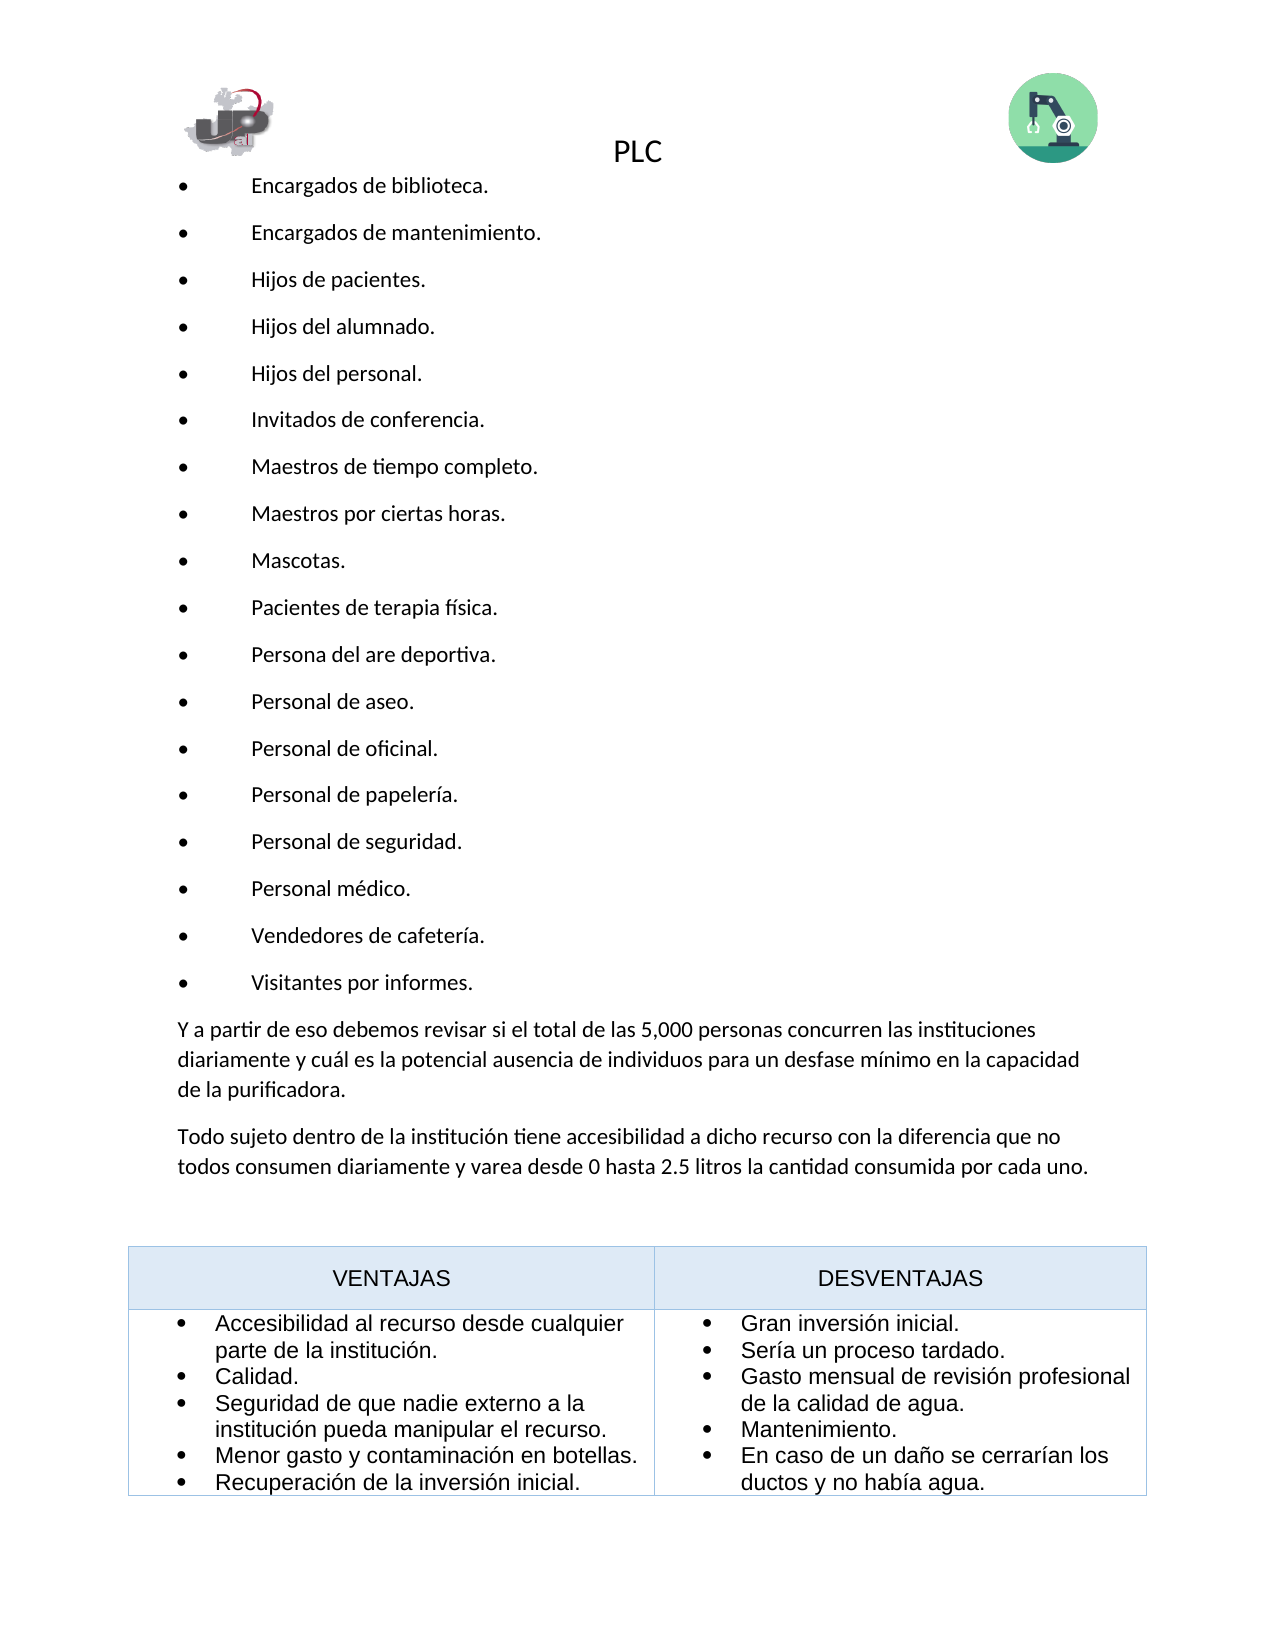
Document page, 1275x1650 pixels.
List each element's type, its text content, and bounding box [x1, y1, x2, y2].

text • Visitantes por informes. [177, 968, 1098, 996]
table_header VENTAJAS [129, 1247, 654, 1309]
text • Personal de seguridad. [177, 827, 1098, 855]
text • Personal médico. [177, 874, 1098, 902]
text • Encargados de biblioteca. [177, 171, 1098, 199]
text • Maestros de tiempo completo. [177, 452, 1098, 480]
text Todo sujeto dentro de la institución tiene accesibilidad a dicho recurso con la diferencia que no todos consumen diariamente y varea desde 0 hasta 2.5 litros la cantidad consumida por cada uno. [177, 1122, 1098, 1180]
text • Mascotas. [177, 546, 1098, 574]
text • Persona del are deportiva. [177, 640, 1098, 668]
text • Hijos del personal. [177, 359, 1098, 387]
text • Vendedores de cafetería. [177, 921, 1098, 949]
text • Personal de aseo. [177, 687, 1098, 715]
table_header DESVENTAJAS [655, 1247, 1146, 1309]
text • Personal de papelería. [177, 781, 1098, 808]
text • Invitados de conferencia. [177, 406, 1098, 433]
text Y a partir de eso debemos revisar si el total de las 5,000 personas concurren las instituciones diariamente y cuál es la potencial ausencia de individuos para un desfase mínimo en la capacidad de la purificadora. [177, 1015, 1098, 1103]
text • Pacientes de terapia física. [177, 593, 1098, 621]
text • Hijos de pacientes. [177, 265, 1098, 293]
text • Encargados de mantenimiento. [177, 218, 1098, 246]
text • Hijos del alumnado. [177, 312, 1098, 340]
text • Personal de oficinal. [177, 734, 1098, 762]
picture [1008, 73, 1098, 163]
picture [177, 87, 274, 156]
text • Maestros por ciertas horas. [177, 499, 1098, 527]
